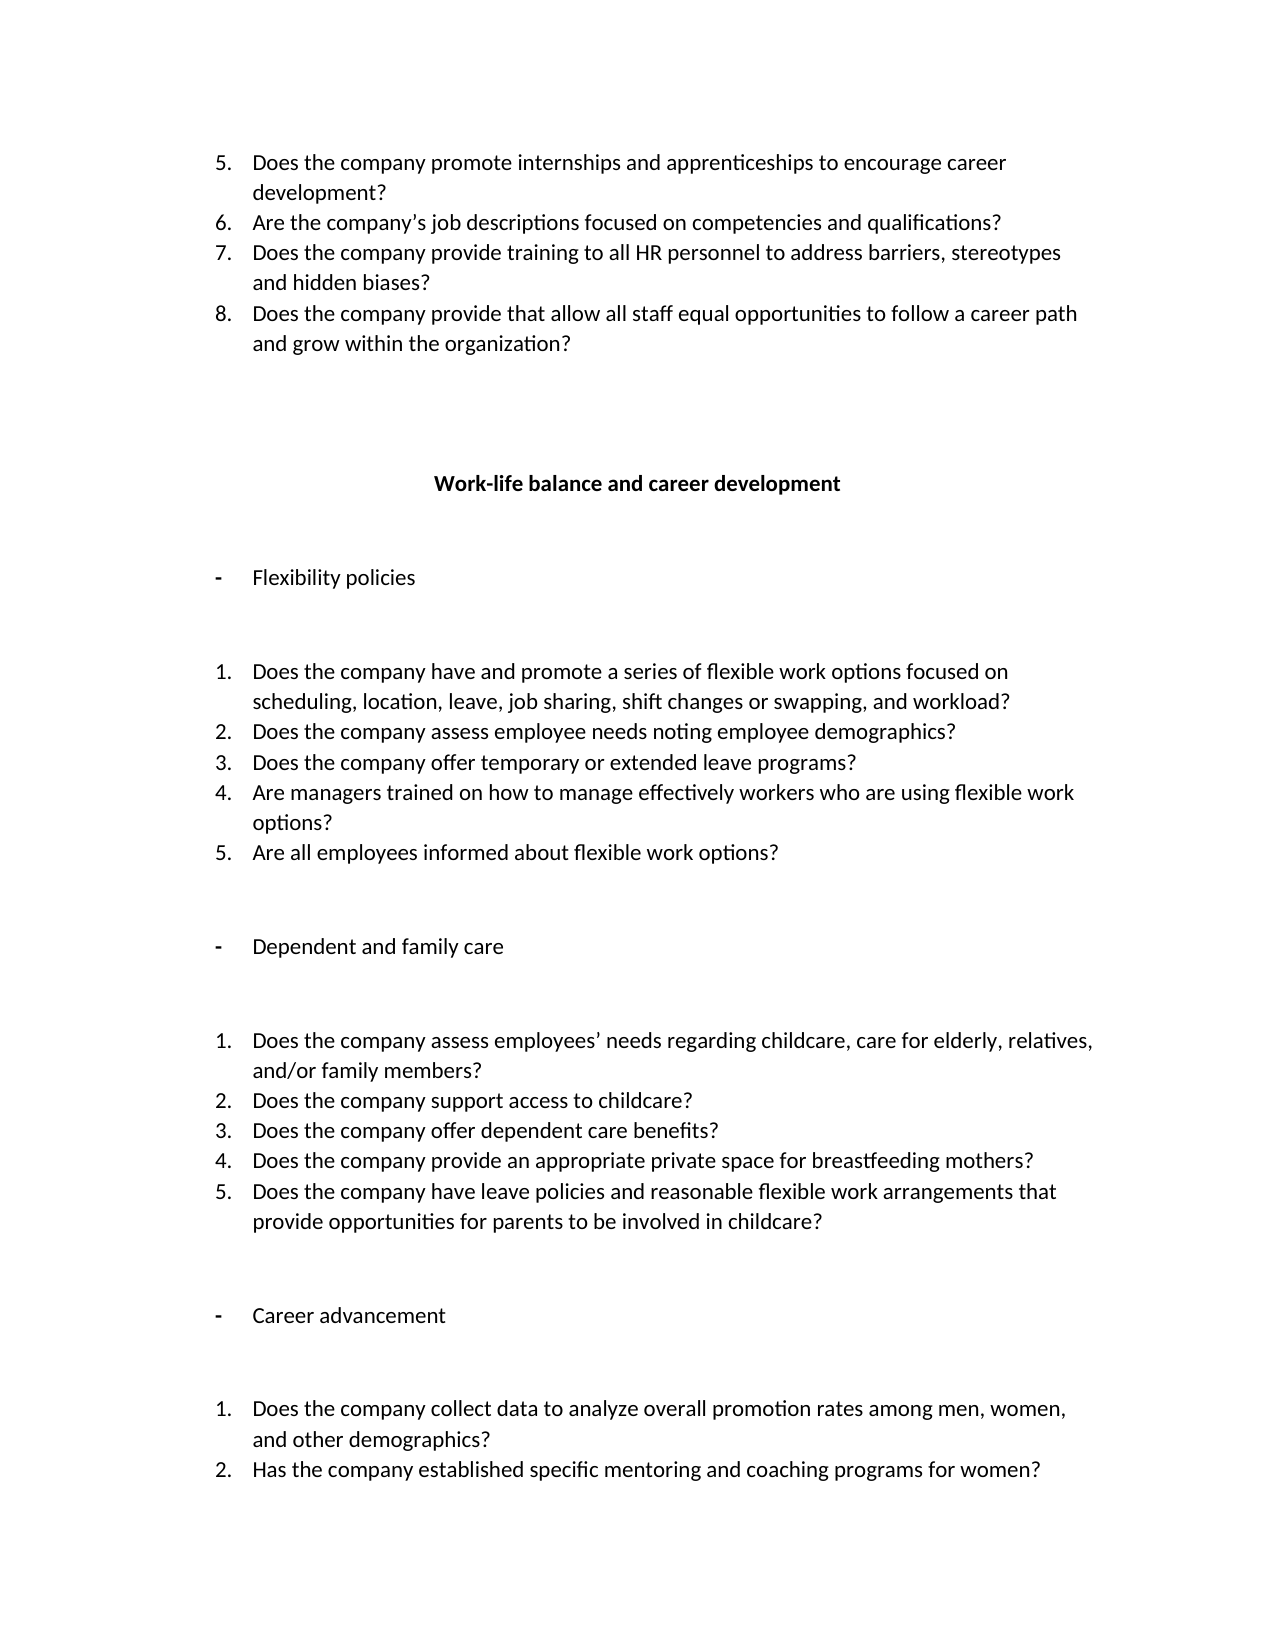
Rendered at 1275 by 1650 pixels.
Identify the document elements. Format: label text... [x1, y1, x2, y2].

list Does the company collect data to analyze overall promotion rates among men, women, and other demographics? [215, 1394, 1098, 1453]
list Does the company offer temporary or extended leave programs? [215, 748, 1098, 776]
list Does the company promote internships and apprenticeships to encourage career development? [215, 148, 1098, 206]
list Does the company provide training to all HR personnel to address barriers, stereotypes and hidden biases? [215, 238, 1098, 296]
list Does the company support access to childcare? [215, 1086, 1098, 1114]
list Are managers trained on how to manage effectively workers who are using flexible work options? [215, 778, 1098, 836]
list Does the company assess employee needs noting employee demographics? [215, 717, 1098, 745]
list Flexibility policies [215, 563, 1098, 591]
list Does the company offer dependent care benefits? [215, 1116, 1098, 1144]
list Does the company have and promote a series of flexible work options focused on scheduling, location, leave, job sharing, shift changes or swapping, and workload? [215, 657, 1098, 715]
list Does the company have leave policies and reasonable flexible work arrangements that provide opportunities for parents to be involved in childcare? [215, 1177, 1098, 1235]
list Does the company provide that allow all staff equal opportunities to follow a career path and grow within the organization? [215, 299, 1098, 357]
list Are the company’s job descriptions focused on competencies and qualifications? [215, 208, 1098, 236]
list Does the company assess employees’ needs regarding childcare, care for elderly, relatives, and/or family members? [215, 1026, 1098, 1084]
list Are all employees informed about flexible work options? [215, 838, 1098, 866]
list Has the company established specific mentoring and coaching programs for women? [215, 1455, 1098, 1483]
list Career advancement [215, 1301, 1098, 1329]
list Does the company provide an appropriate private space for breastfeeding mothers? [215, 1147, 1098, 1174]
text Work-life balance and career development [177, 469, 1098, 497]
list Dependent and family care [215, 932, 1098, 960]
